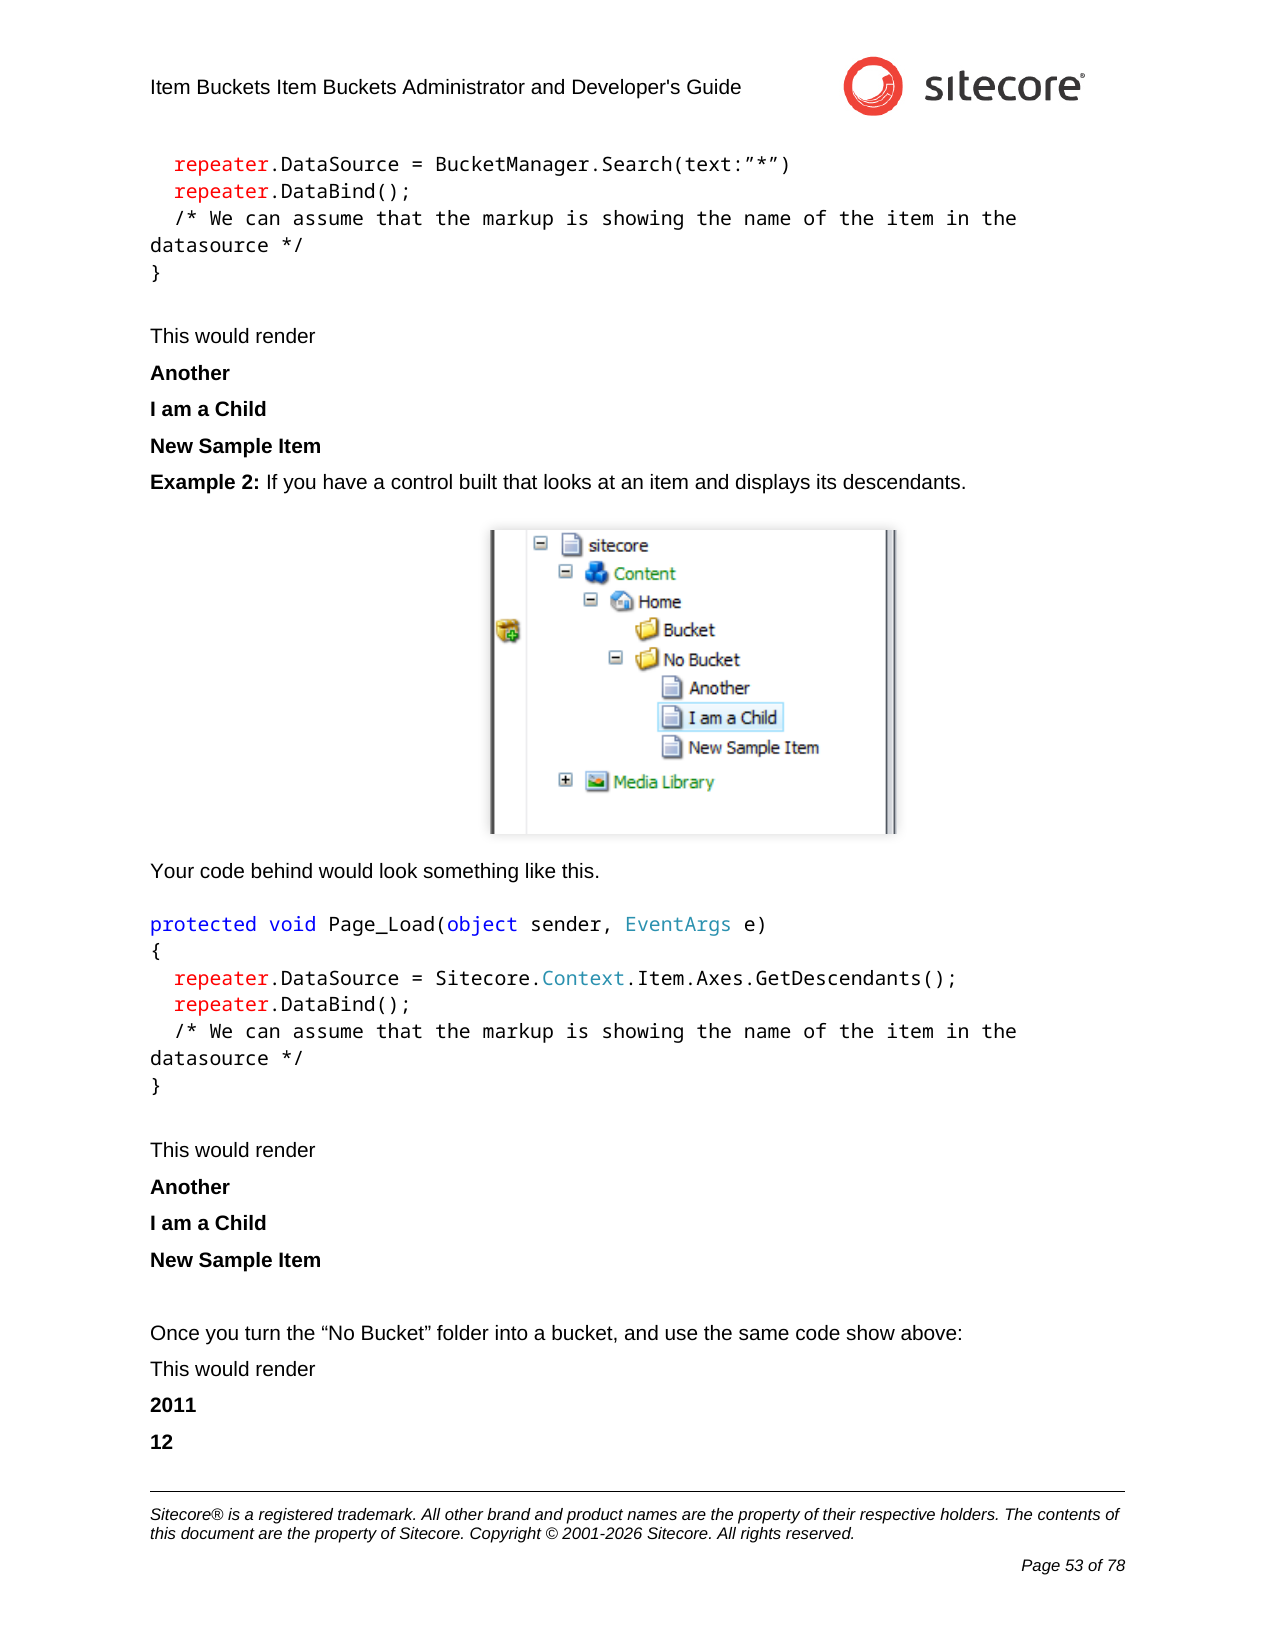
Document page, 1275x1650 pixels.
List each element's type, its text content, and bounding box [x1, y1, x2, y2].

text Another [150, 1174, 1125, 1198]
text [150, 204, 1125, 258]
text { [150, 937, 1125, 964]
text This would render [150, 1138, 1125, 1162]
text New Sample Item [150, 434, 1125, 458]
text repeater.DataSource = Sitecore.Context.Item.Axes.GetDescendants(); [150, 964, 1125, 991]
text Example 2: If you have a control built that looks at an item and displays its descendants. [150, 470, 1125, 494]
text I am a Child [150, 1211, 1125, 1235]
text Your code behind would look something like this. [150, 859, 1125, 883]
picture [838, 51, 1090, 121]
text Another [150, 361, 1125, 385]
text repeater.DataSource = BucketManager.Search(text:”*”) [150, 150, 1125, 177]
text Once you turn the “No Bucket” folder into a bucket, and use the same code show above: [150, 1320, 1125, 1344]
text New Sample Item [150, 1247, 1125, 1271]
text } [150, 1072, 1125, 1099]
text repeater.DataBind(); [150, 177, 1125, 204]
text This would render [150, 324, 1125, 348]
text 12 [150, 1430, 1125, 1454]
text /* We can assume that the markup is showing the name of the item in the datasource */ [150, 1018, 1125, 1072]
text } [150, 258, 1125, 285]
text I am a Child [150, 397, 1125, 421]
picture [490, 530, 897, 834]
text protected void Page_Load(object sender, EventArgs e) [150, 910, 1125, 937]
text 2011 [150, 1393, 1125, 1417]
text repeater.DataBind(); [150, 991, 1125, 1018]
text This would render [150, 1357, 1125, 1381]
